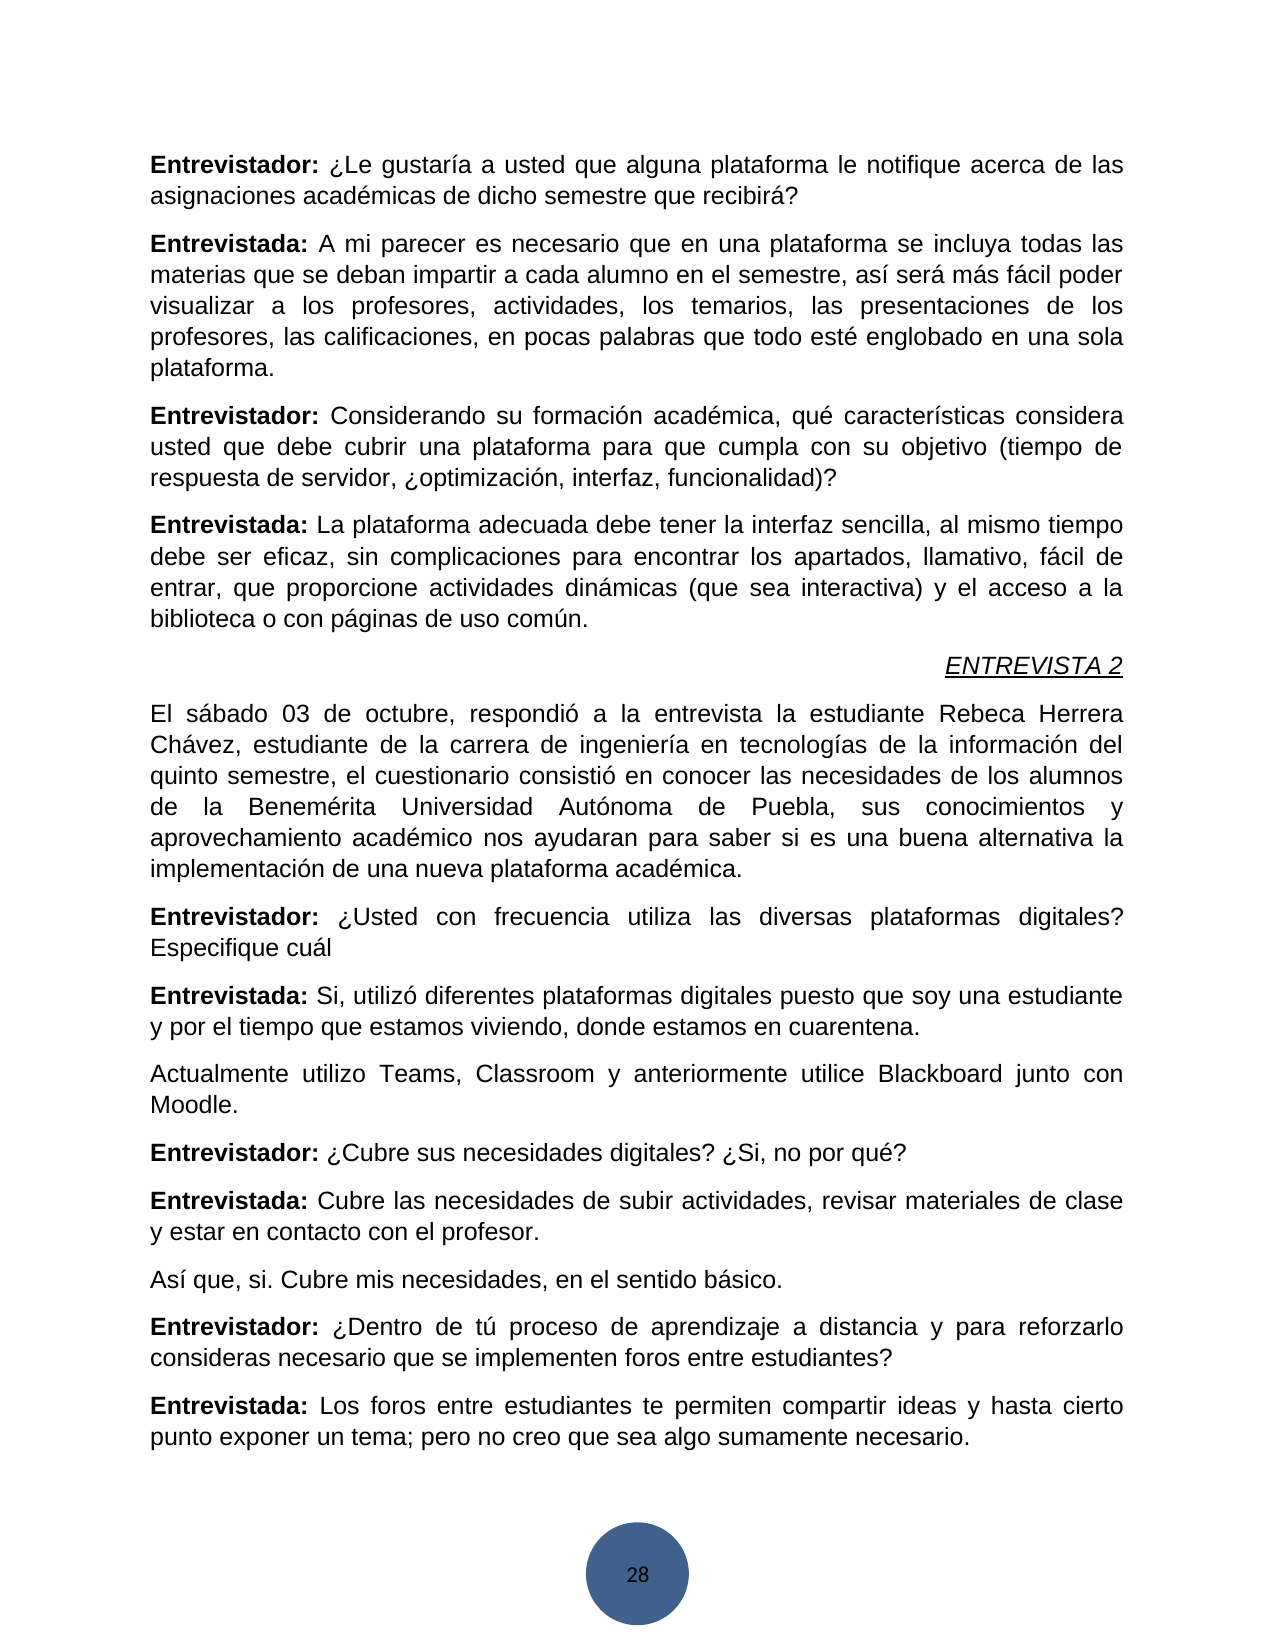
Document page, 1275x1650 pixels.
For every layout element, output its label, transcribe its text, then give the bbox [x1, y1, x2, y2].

text Entrevistador: Considerando su formación académica, qué características considera usted que debe cubrir una plataforma para que cumpla con su objetivo (tiempo de respuesta de servidor, ¿optimización, interfaz, funcionalidad)? [150, 401, 1125, 491]
text Entrevistada: A mi parecer es necesario que en una plataforma se incluya todas las materias que se deban impartir a cada alumno en el semestre, así será más fácil poder visualizar a los profesores, actividades, los temarios, las presentaciones de los profesores, las calificaciones, en pocas palabras que todo esté englobado en una sola plataforma. [150, 229, 1125, 382]
text Entrevistador: ¿Usted con frecuencia utiliza las diversas plataformas digitales? Especifique cuál [150, 902, 1125, 962]
text ENTREVISTA 2 [150, 651, 1125, 680]
text Entrevistador: ¿Dentro de tú proceso de aprendizaje a distancia y para reforzarlo consideras necesario que se implementen foros entre estudiantes? [150, 1312, 1125, 1372]
text Entrevistada: Los foros entre estudiantes te permiten compartir ideas y hasta cierto punto exponer un tema; pero no creo que sea algo sumamente necesario. [150, 1391, 1125, 1451]
text Entrevistada: La plataforma adecuada debe tener la interfaz sencilla, al mismo tiempo debe ser eficaz, sin complicaciones para encontrar los apartados, llamativo, fácil de entrar, que proporcione actividades dinámicas (que sea interactiva) y el acceso a la biblioteca o con páginas de uso común. [150, 510, 1125, 632]
text Así que, si. Cubre mis necesidades, en el sentido básico. [150, 1264, 1125, 1293]
text Entrevistada: Cubre las necesidades de subir actividades, revisar materiales de clase y estar en contacto con el profesor. [150, 1186, 1125, 1246]
text El sábado 03 de octubre, respondió a la entrevista la estudiante Rebeca Herrera Chávez, estudiante de la carrera de ingeniería en tecnologías de la información del quinto semestre, el cuestionario consistió en conocer las necesidades de los alumnos de la Benemérita Universidad Autónoma de Puebla, sus conocimientos y aprovechamiento académico nos ayudaran para saber si es una buena alternativa la implementación de una nueva plataforma académica. [150, 699, 1125, 883]
text Entrevistador: ¿Le gustaría a usted que alguna plataforma le notifique acerca de las asignaciones académicas de dicho semestre que recibirá? [150, 150, 1125, 210]
text Entrevistador: ¿Cubre sus necesidades digitales? ¿Si, no por qué? [150, 1138, 1125, 1167]
text Entrevistada: Si, utilizó diferentes plataformas digitales puesto que soy una estudiante y por el tiempo que estamos viviendo, donde estamos en cuarentena. [150, 981, 1125, 1040]
text Actualmente utilizo Teams, Classroom y anteriormente utilice Blackboard junto con Moodle. [150, 1059, 1125, 1119]
